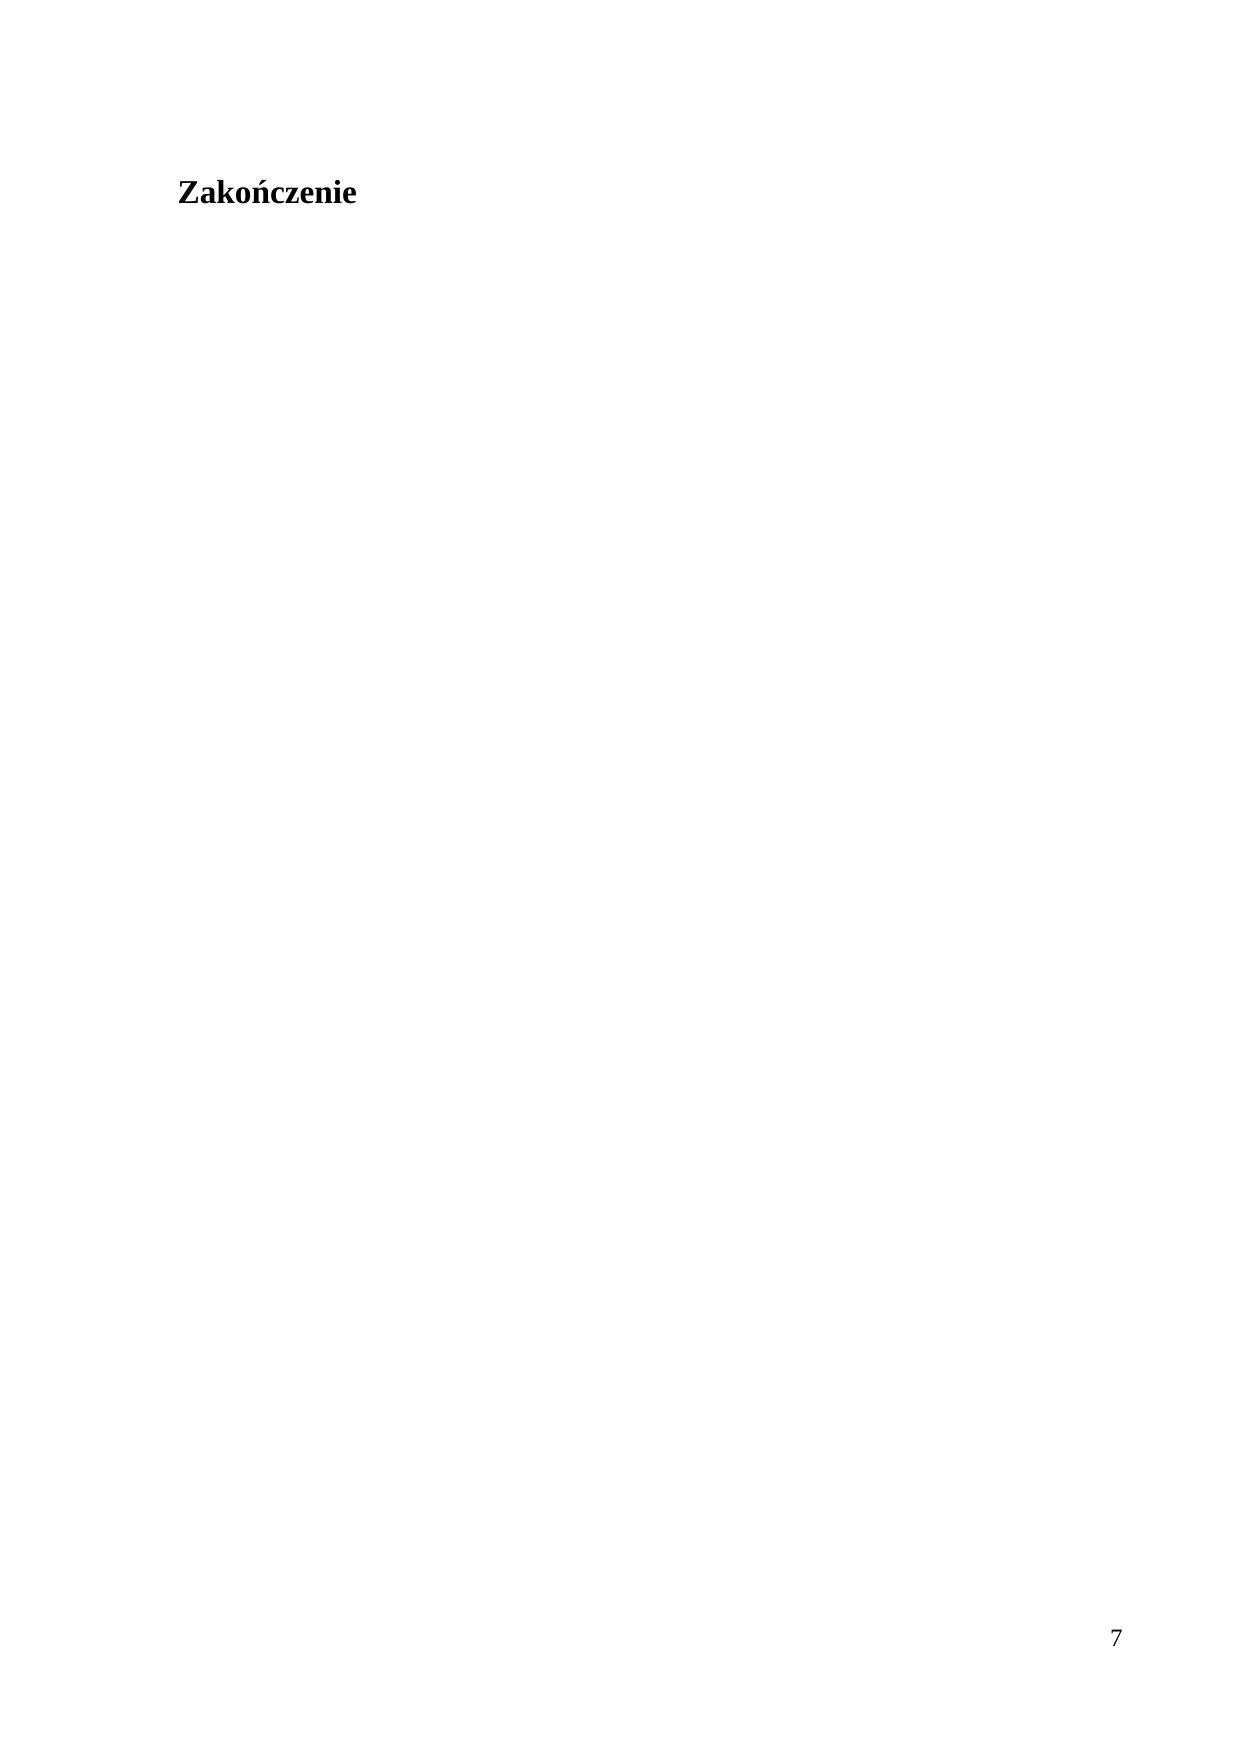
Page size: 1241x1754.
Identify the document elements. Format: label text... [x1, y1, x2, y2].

subtitle Zakończenie [177, 173, 1122, 211]
